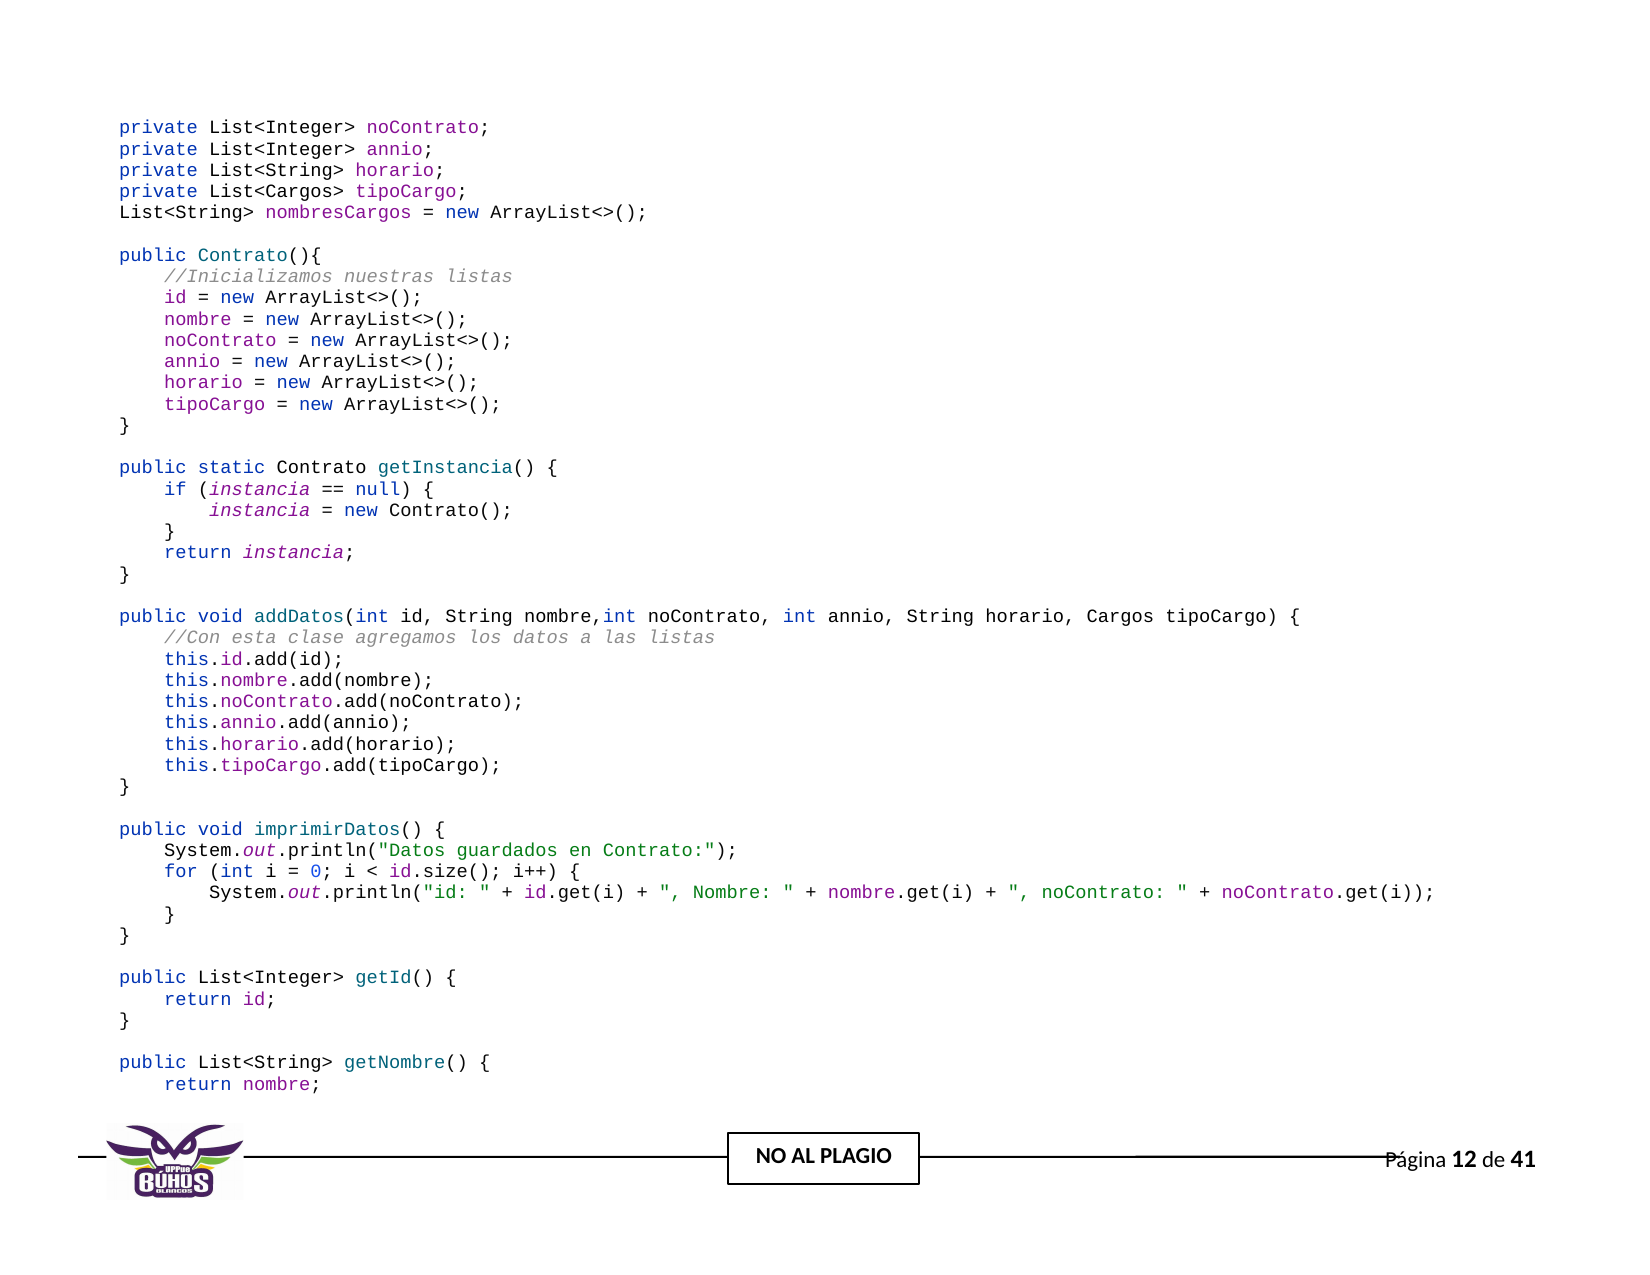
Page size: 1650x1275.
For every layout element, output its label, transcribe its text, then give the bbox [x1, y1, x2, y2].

picture [106, 1123, 244, 1200]
picture [256, 825, 261, 833]
picture [301, 825, 306, 833]
